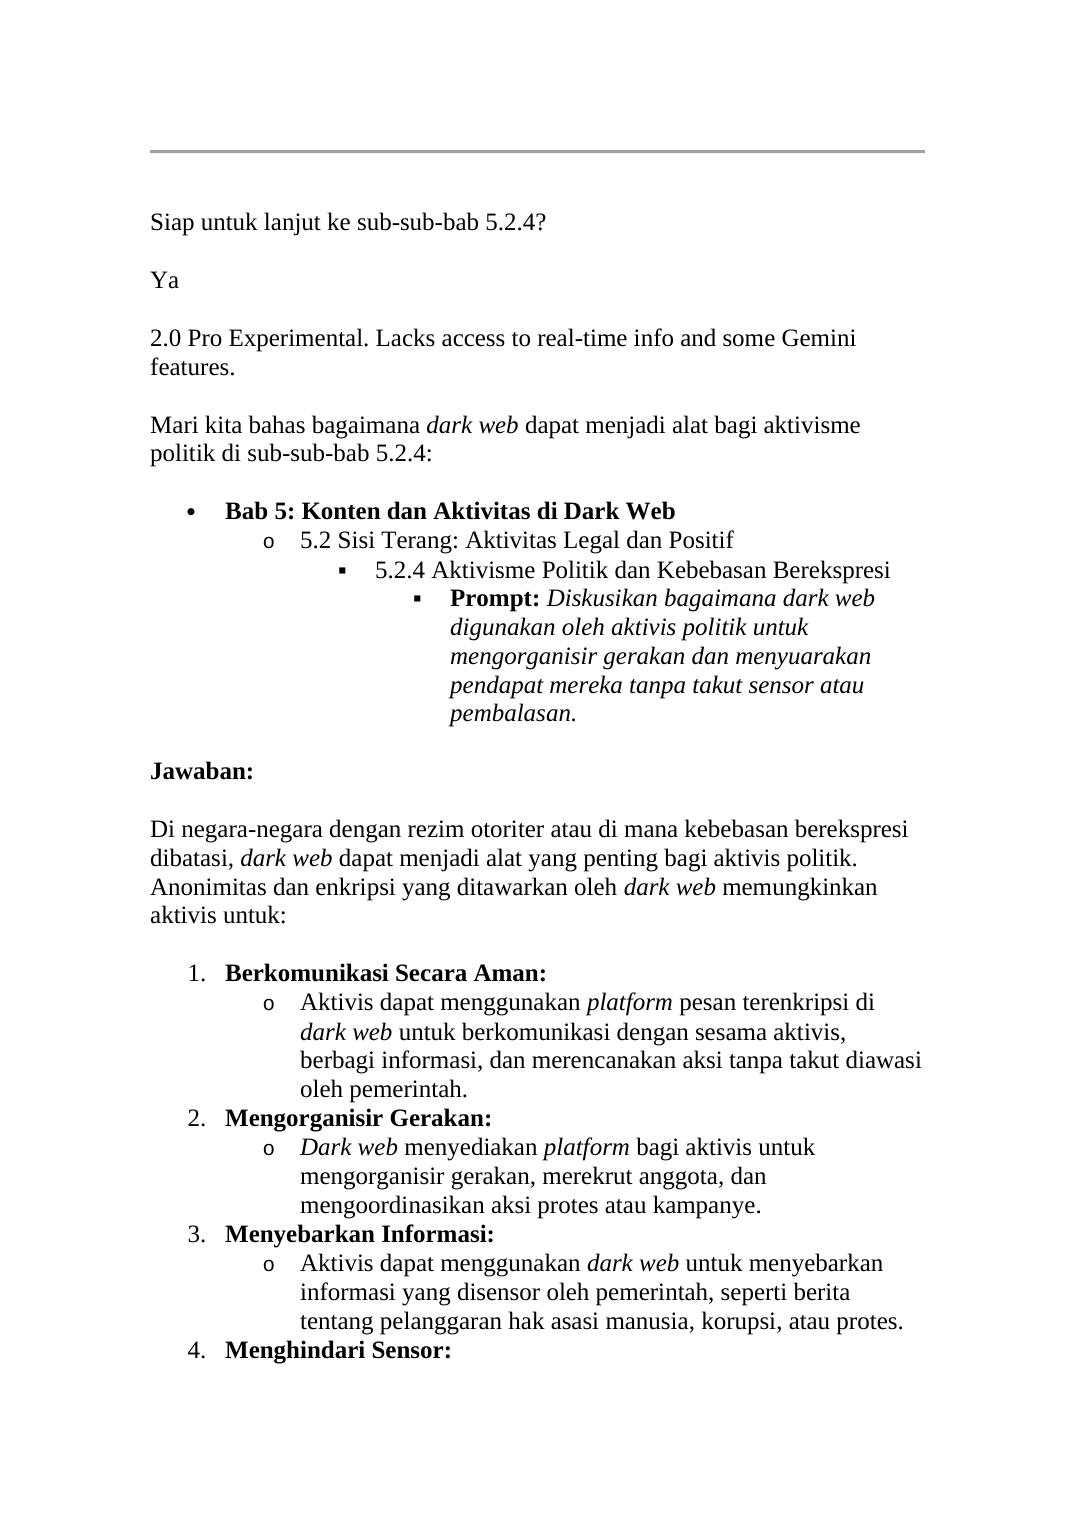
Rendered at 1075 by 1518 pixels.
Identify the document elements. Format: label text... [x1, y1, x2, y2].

text Mari kita bahas bagaimana dark web dapat menjadi alat bagi aktivisme politik di sub-sub-bab 5.2.4: [150, 410, 925, 467]
text Ya [150, 265, 925, 294]
text Di negara-negara dengan rezim otoriter atau di mana kebebasan berekspresi dibatasi, dark web dapat menjadi alat yang penting bagi aktivis politik. Anonimitas dan enkripsi yang ditawarkan oleh dark web memungkinkan aktivis untuk: [150, 814, 925, 929]
list 5.2.4 Aktivisme Politik dan Kebebasan Berekspresi [337, 555, 925, 583]
text 2.0 Pro Experimental. Lacks access to real-time info and some Gemini features. [150, 323, 925, 381]
list Aktivis dapat menggunakan platform pesan terenkripsi di dark web untuk berkomunikasi dengan sesama aktivis, berbagi informasi, dan merencanakan aksi tanpa takut diawasi oleh pemerintah. [262, 987, 925, 1103]
text Jawaban: [150, 756, 925, 785]
text Siap untuk lanjut ke sub-sub-bab 5.2.4? [150, 207, 925, 236]
list Aktivis dapat menggunakan dark web untuk menyebarkan informasi yang disensor oleh pemerintah, seperti berita tentang pelanggaran hak asasi manusia, korupsi, atau protes. [262, 1248, 925, 1335]
list Dark web menyediakan platform bagi aktivis untuk mengorganisir gerakan, merekrut anggota, dan mengoordinasikan aksi protes atau kampanye. [262, 1132, 925, 1219]
list 5.2 Sisi Terang: Aktivitas Legal dan Positif [262, 525, 925, 555]
list Menghindari Sensor: [187, 1335, 925, 1363]
list Mengorganisir Gerakan: [187, 1103, 925, 1132]
list Bab 5: Konten dan Aktivitas di Dark Web [187, 496, 925, 525]
list Menyebarkan Informasi: [187, 1219, 925, 1248]
list Prompt: Diskusikan bagaimana dark web digunakan oleh aktivis politik untuk mengorganisir gerakan dan menyuarakan pendapat mereka tanpa takut sensor atau pembalasan. [412, 583, 925, 727]
list Berkomunikasi Secara Aman: [187, 958, 925, 987]
